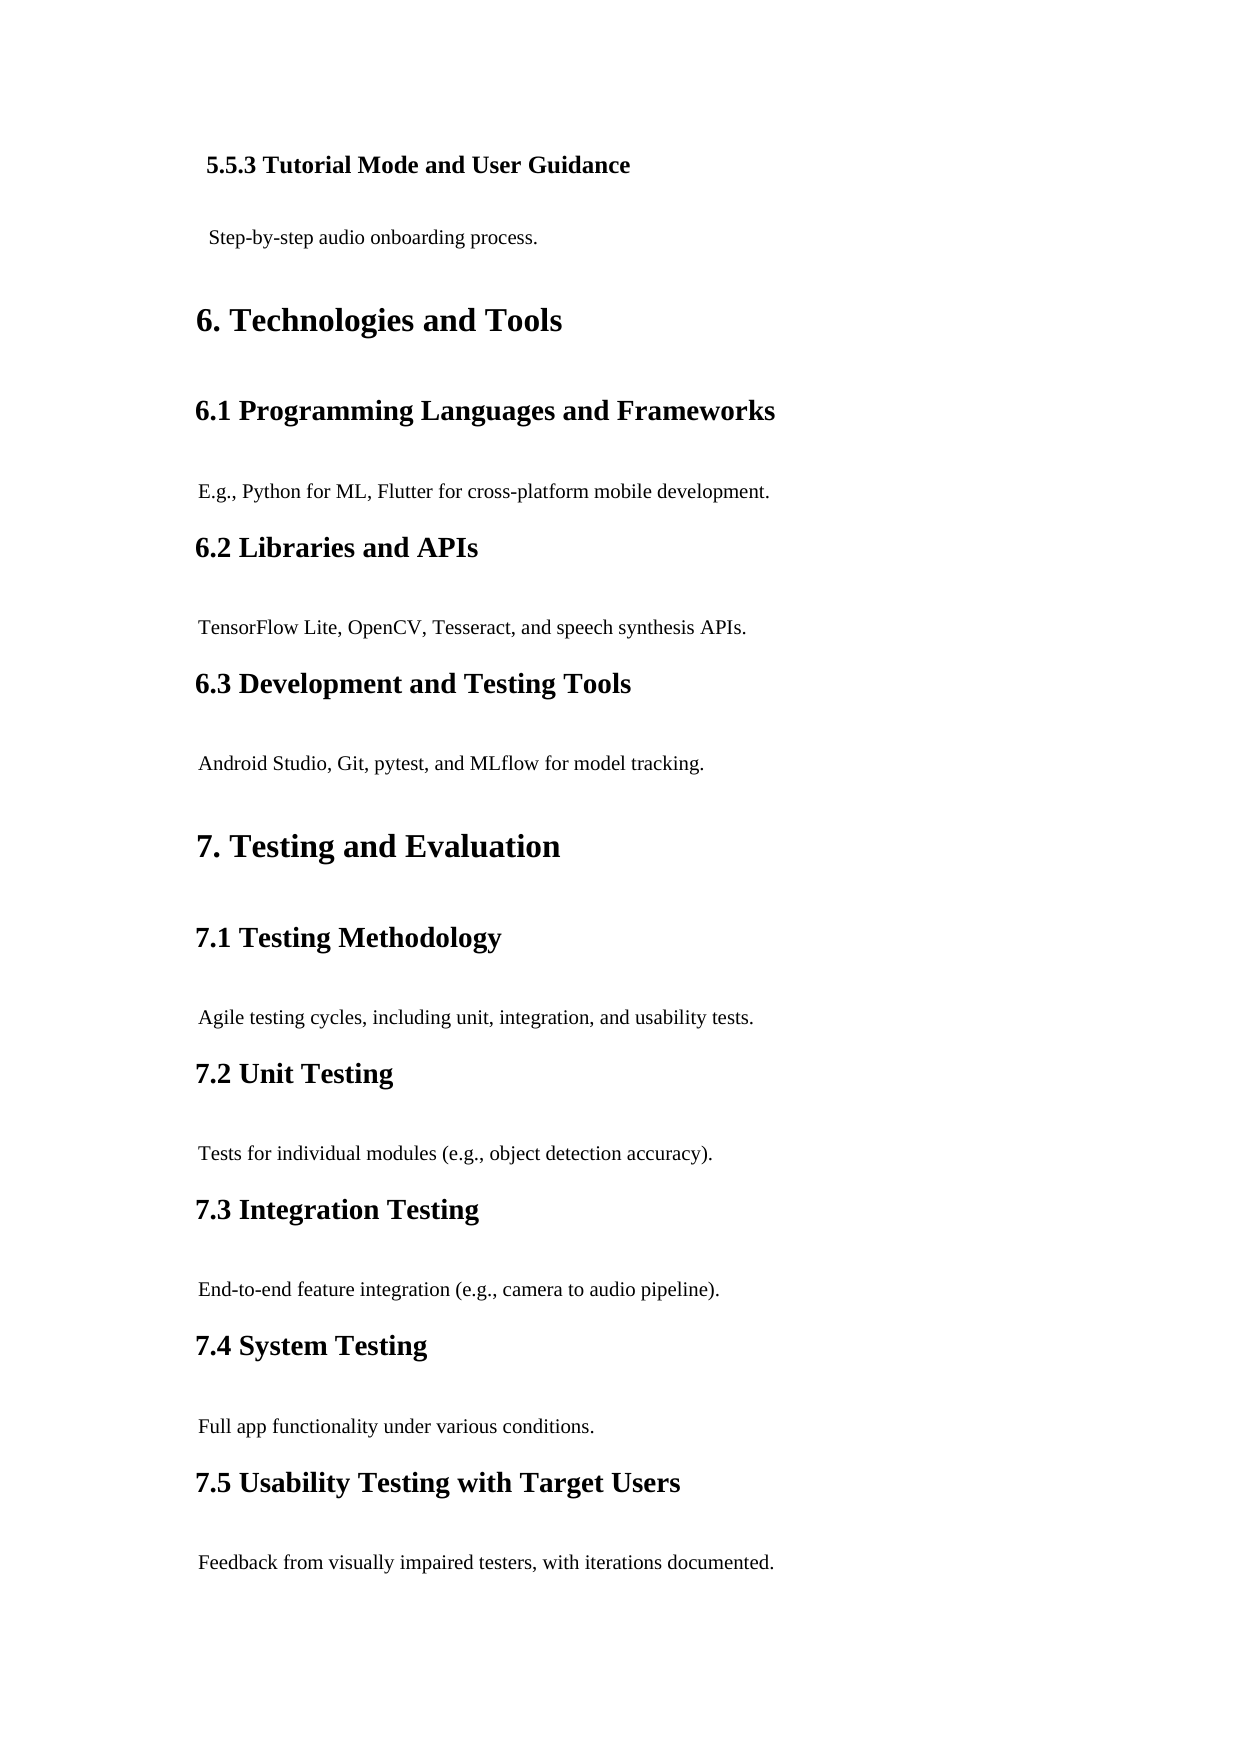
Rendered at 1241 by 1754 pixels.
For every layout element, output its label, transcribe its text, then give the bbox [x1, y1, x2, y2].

subtitle 7. Testing and Evaluation [187, 826, 1053, 865]
text E.g., Python for ML, Flutter for cross-platform mobile development. [187, 479, 1053, 503]
text Agile testing cycles, including unit, integration, and usability tests. [187, 1005, 1053, 1029]
subtitle 7.2 Unit Testing [187, 1056, 1053, 1089]
subtitle 7.3 Integration Testing [187, 1192, 1053, 1226]
text Full app functionality under various conditions. [187, 1413, 1053, 1438]
text End-to-end feature integration (e.g., camera to audio pipeline). [187, 1277, 1053, 1301]
subtitle 6. Technologies and Tools [187, 300, 1053, 338]
subtitle 7.5 Usability Testing with Target Users [187, 1465, 1053, 1498]
subtitle 7.1 Testing Methodology [187, 920, 1053, 953]
subtitle 5.5.3 Tutorial Mode and User Guidance [187, 150, 1053, 179]
text Android Studio, Git, pytest, and MLflow for model tracking. [187, 751, 1053, 775]
text Tests for individual modules (e.g., object detection accuracy). [187, 1141, 1053, 1165]
subtitle 6.3 Development and Testing Tools [187, 666, 1053, 699]
text Step-by-step audio onboarding process. [187, 225, 1053, 249]
text TensorFlow Lite, OpenCV, Tesseract, and speech synthesis APIs. [187, 615, 1053, 639]
text Feedback from visually impaired testers, with iterations documented. [187, 1550, 1053, 1574]
subtitle 6.1 Programming Languages and Frameworks [187, 393, 1053, 427]
subtitle 6.2 Libraries and APIs [187, 530, 1053, 563]
subtitle 7.4 System Testing [187, 1328, 1053, 1362]
